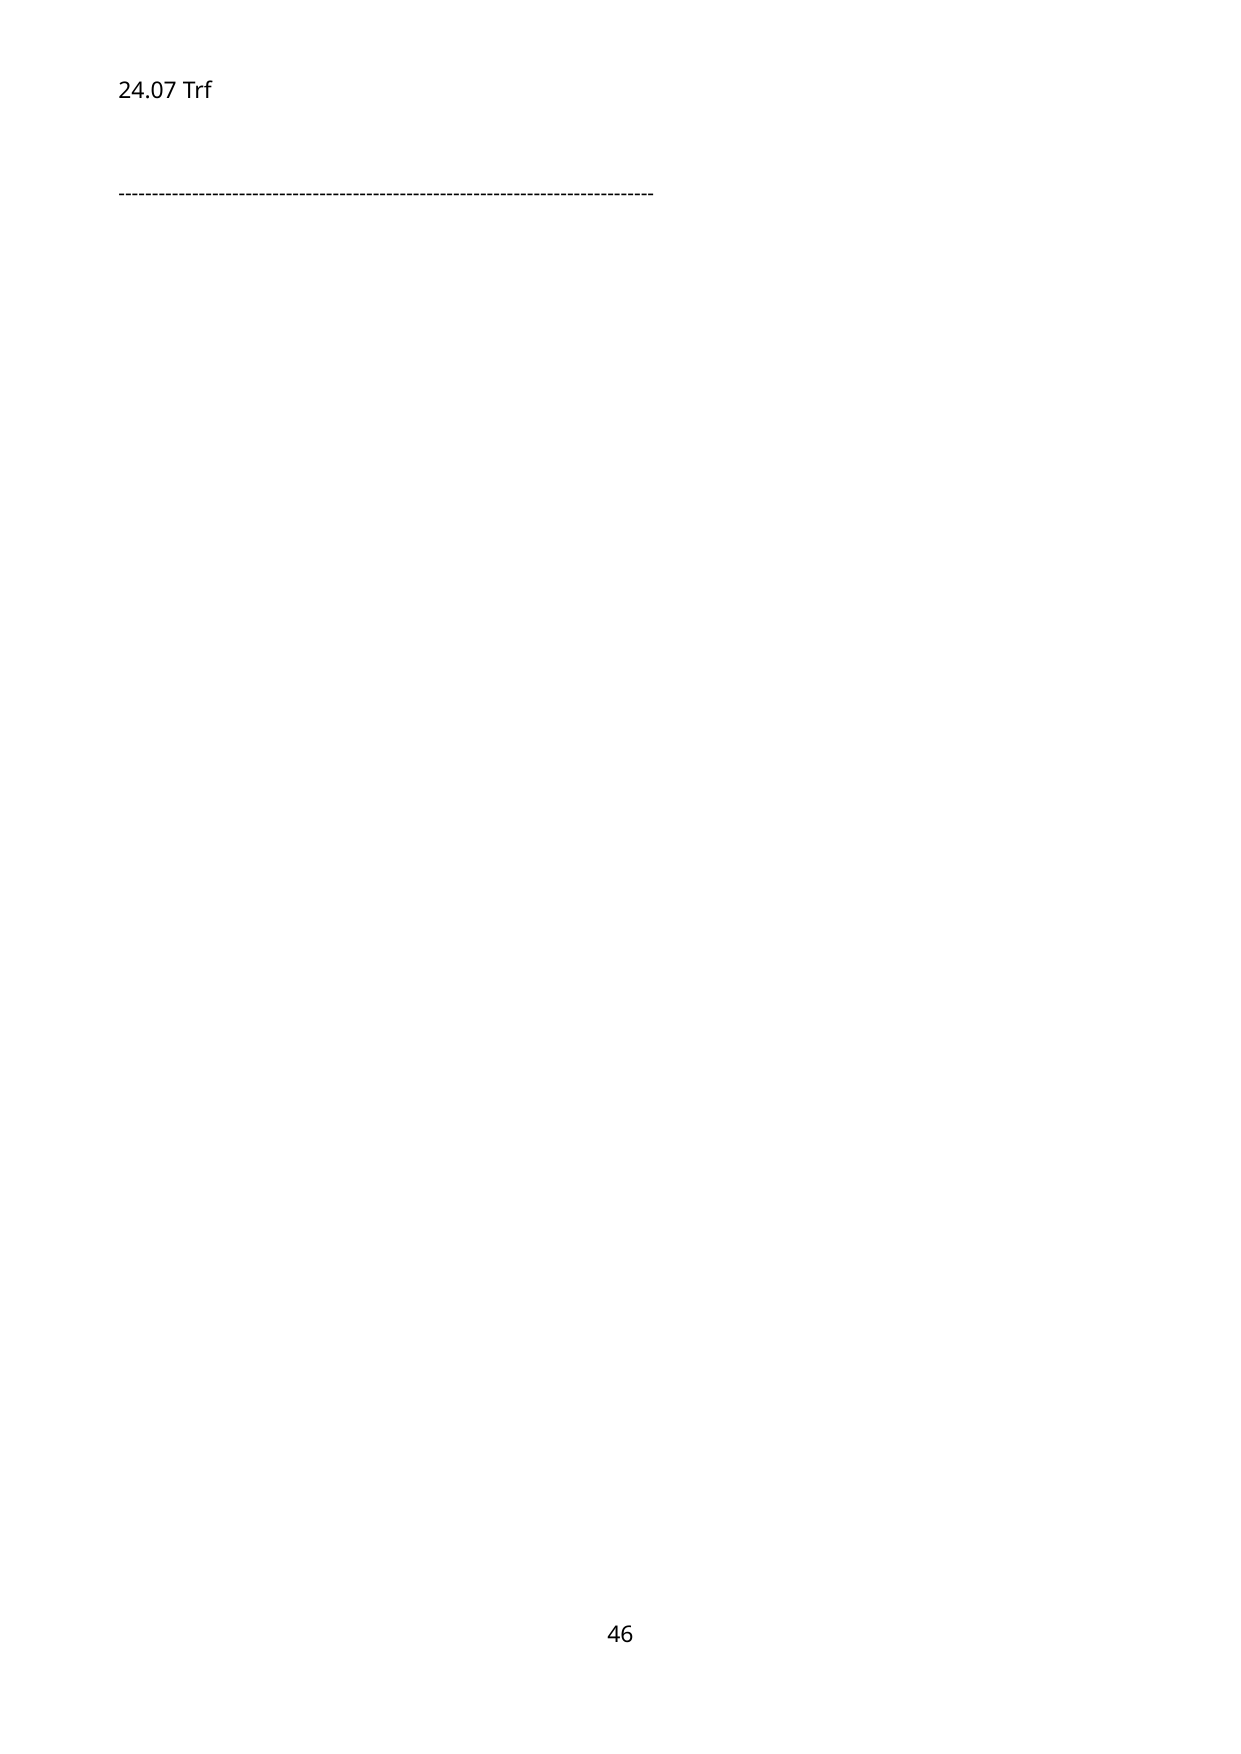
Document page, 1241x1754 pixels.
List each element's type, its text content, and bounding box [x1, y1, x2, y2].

text -------------------------------------------------------------------------------- [118, 148, 1122, 207]
